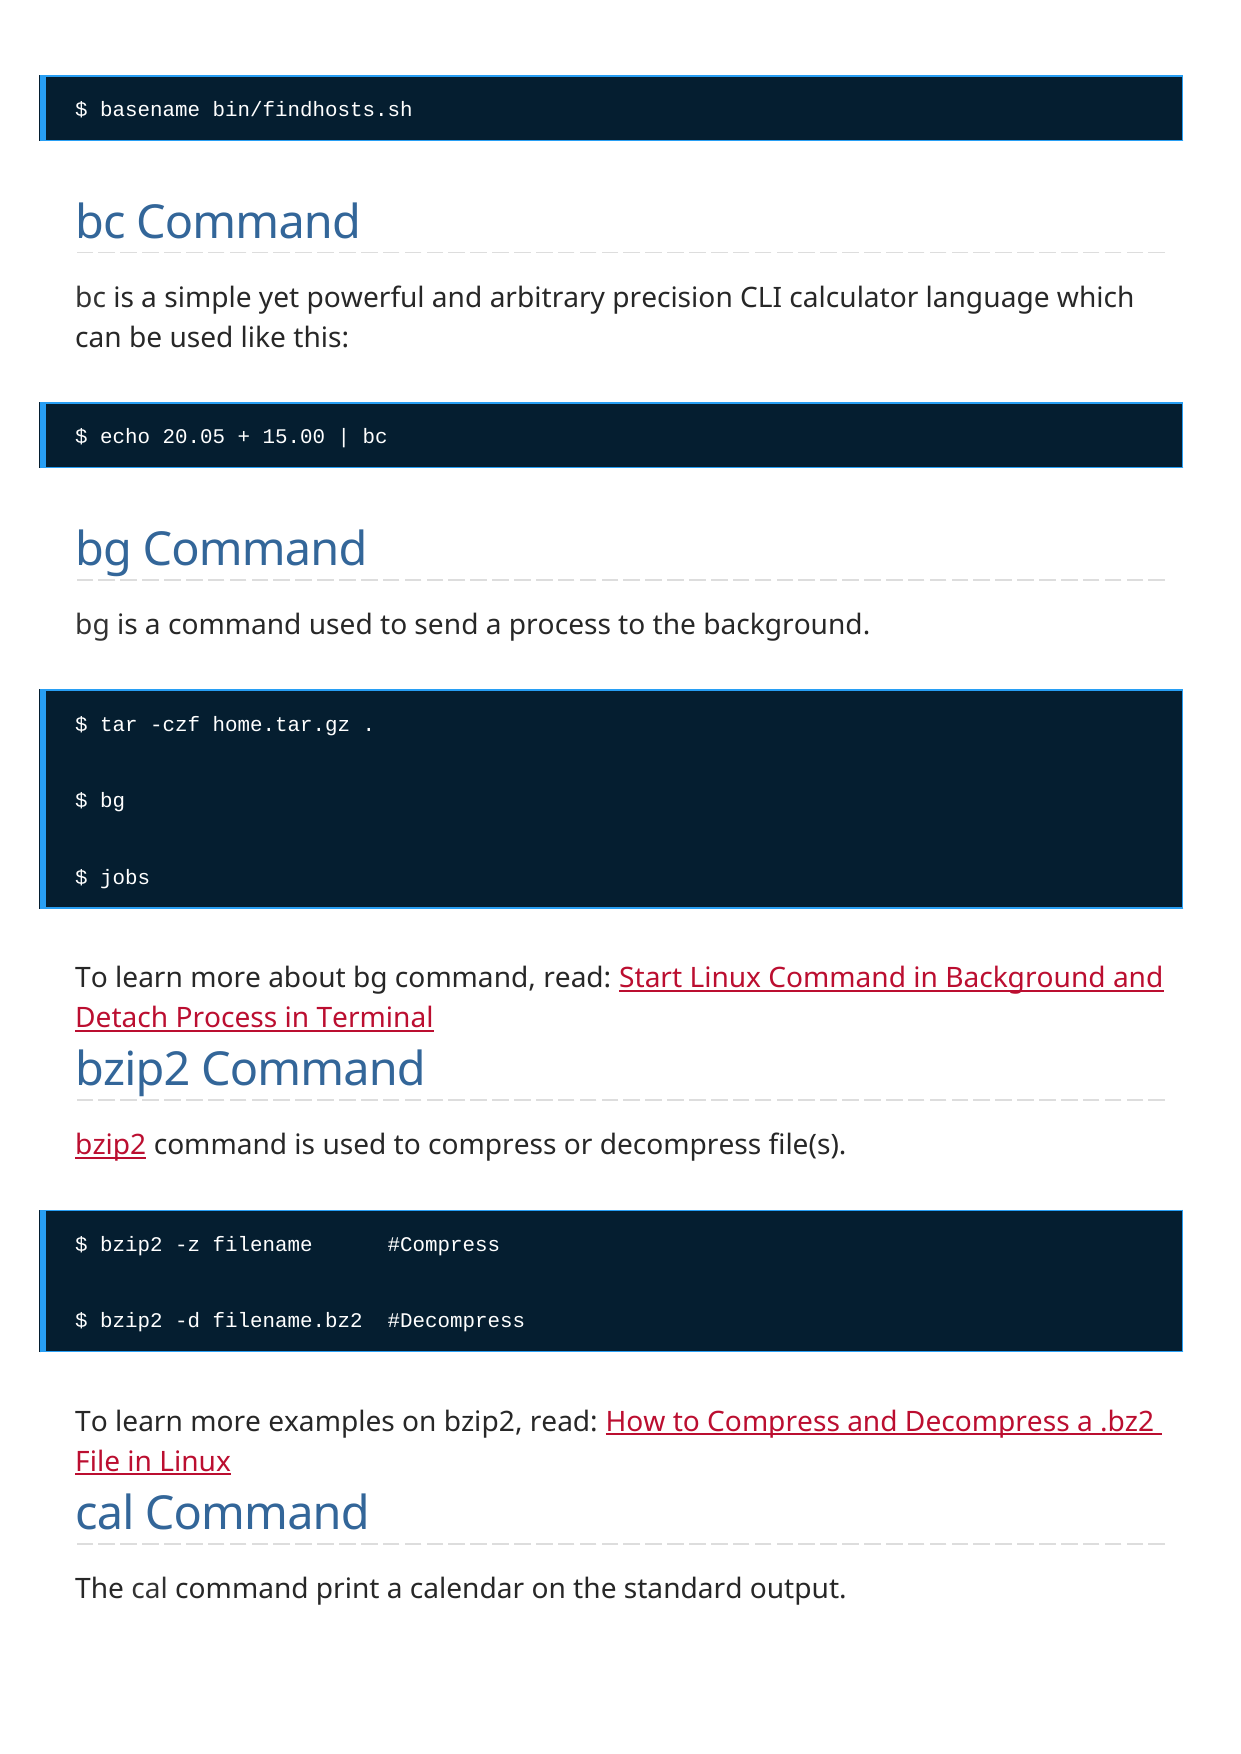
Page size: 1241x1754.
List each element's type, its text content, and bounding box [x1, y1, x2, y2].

text bc Command [75, 188, 1165, 253]
text bg is a command used to send a process to the background. [75, 602, 1165, 642]
text $ basename bin/findhosts.sh [46, 77, 1182, 140]
text The cal command print a calendar on the standard output. [75, 1567, 1165, 1607]
text To learn more about bg command, read: Start Linux Command in Background and Detach Process in Terminal [75, 956, 1165, 1036]
text To learn more examples on bzip2, read: How to Compress and Decompress a .bz2 File in Linux [75, 1399, 1165, 1479]
text bg Command [75, 515, 1165, 581]
text $ bzip2 -z filename #Compress [46, 1211, 1182, 1258]
text $ bg [46, 766, 1182, 814]
text bzip2 Command [75, 1036, 1165, 1101]
text bzip2 command is used to compress or decompress file(s). [75, 1123, 1165, 1163]
text $ jobs [46, 842, 1182, 907]
text $ tar -czf home.tar.gz . [46, 691, 1182, 737]
text $ echo 20.05 + 15.00 | bc [46, 404, 1182, 467]
text $ bzip2 -d filename.bz2 #Decompress [46, 1286, 1182, 1351]
text cal Command [75, 1479, 1165, 1545]
text bc is a simple yet powerful and arbitrary precision CLI calculator language which can be used like this: [75, 275, 1165, 355]
